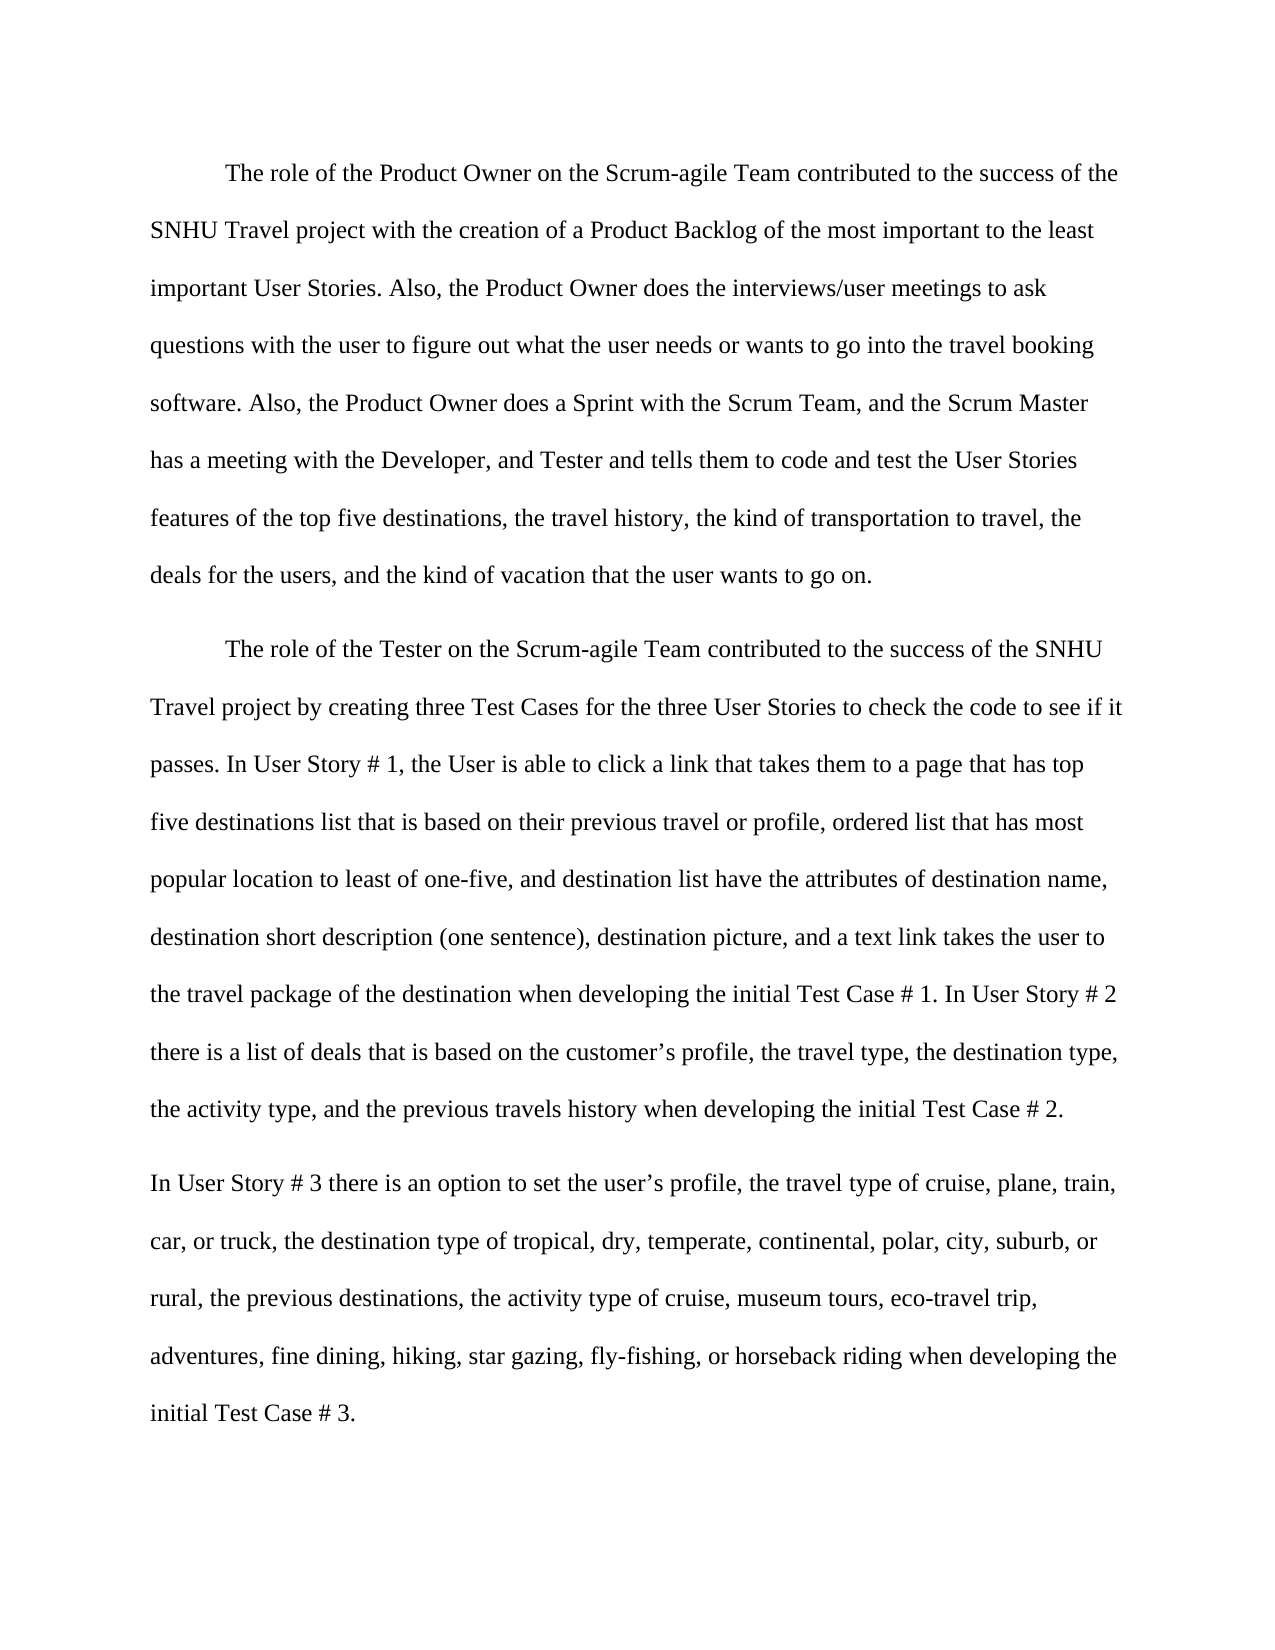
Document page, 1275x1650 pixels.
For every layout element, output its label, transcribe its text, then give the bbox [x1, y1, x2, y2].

text The role of the Tester on the Scrum-agile Team contributed to the success of the SNHU Travel project by creating three Test Cases for the three User Stories to check the code to see if it passes. In User Story # 1, the User is able to click a link that takes them to a page that has top five destinations list that is based on their previous travel or profile, ordered list that has most popular location to least of one-five, and destination list have the attributes of destination name, destination short description (one sentence), destination picture, and a text link takes the user to the travel package of the destination when developing the initial Test Case # 1. In User Story # 2 there is a list of deals that is based on the customer’s profile, the travel type, the destination type, the activity type, and the previous travels history when developing the initial Test Case # 2. [150, 634, 1125, 1123]
text The role of the Product Owner on the Scrum-agile Team contributed to the success of the SNHU Travel project with the creation of a Product Backlog of the most important to the least important User Stories. Also, the Product Owner does the interviews/user meetings to ask questions with the user to figure out what the user needs or wants to go into the travel booking software. Also, the Product Owner does a Sprint with the Scrum Team, and the Scrum Master has a meeting with the Developer, and Tester and tells them to code and test the User Stories features of the top five destinations, the travel history, the kind of transportation to travel, the deals for the users, and the kind of vacation that the user wants to go on. [150, 158, 1125, 589]
text In User Story # 3 there is an option to set the user’s profile, the travel type of cruise, plane, train, car, or truck, the destination type of tropical, dry, temperate, continental, polar, city, suburb, or rural, the previous destinations, the activity type of cruise, museum tours, eco-travel trip, adventures, fine dining, hiking, star gazing, fly-fishing, or horseback riding when developing the initial Test Case # 3. [150, 1168, 1125, 1427]
